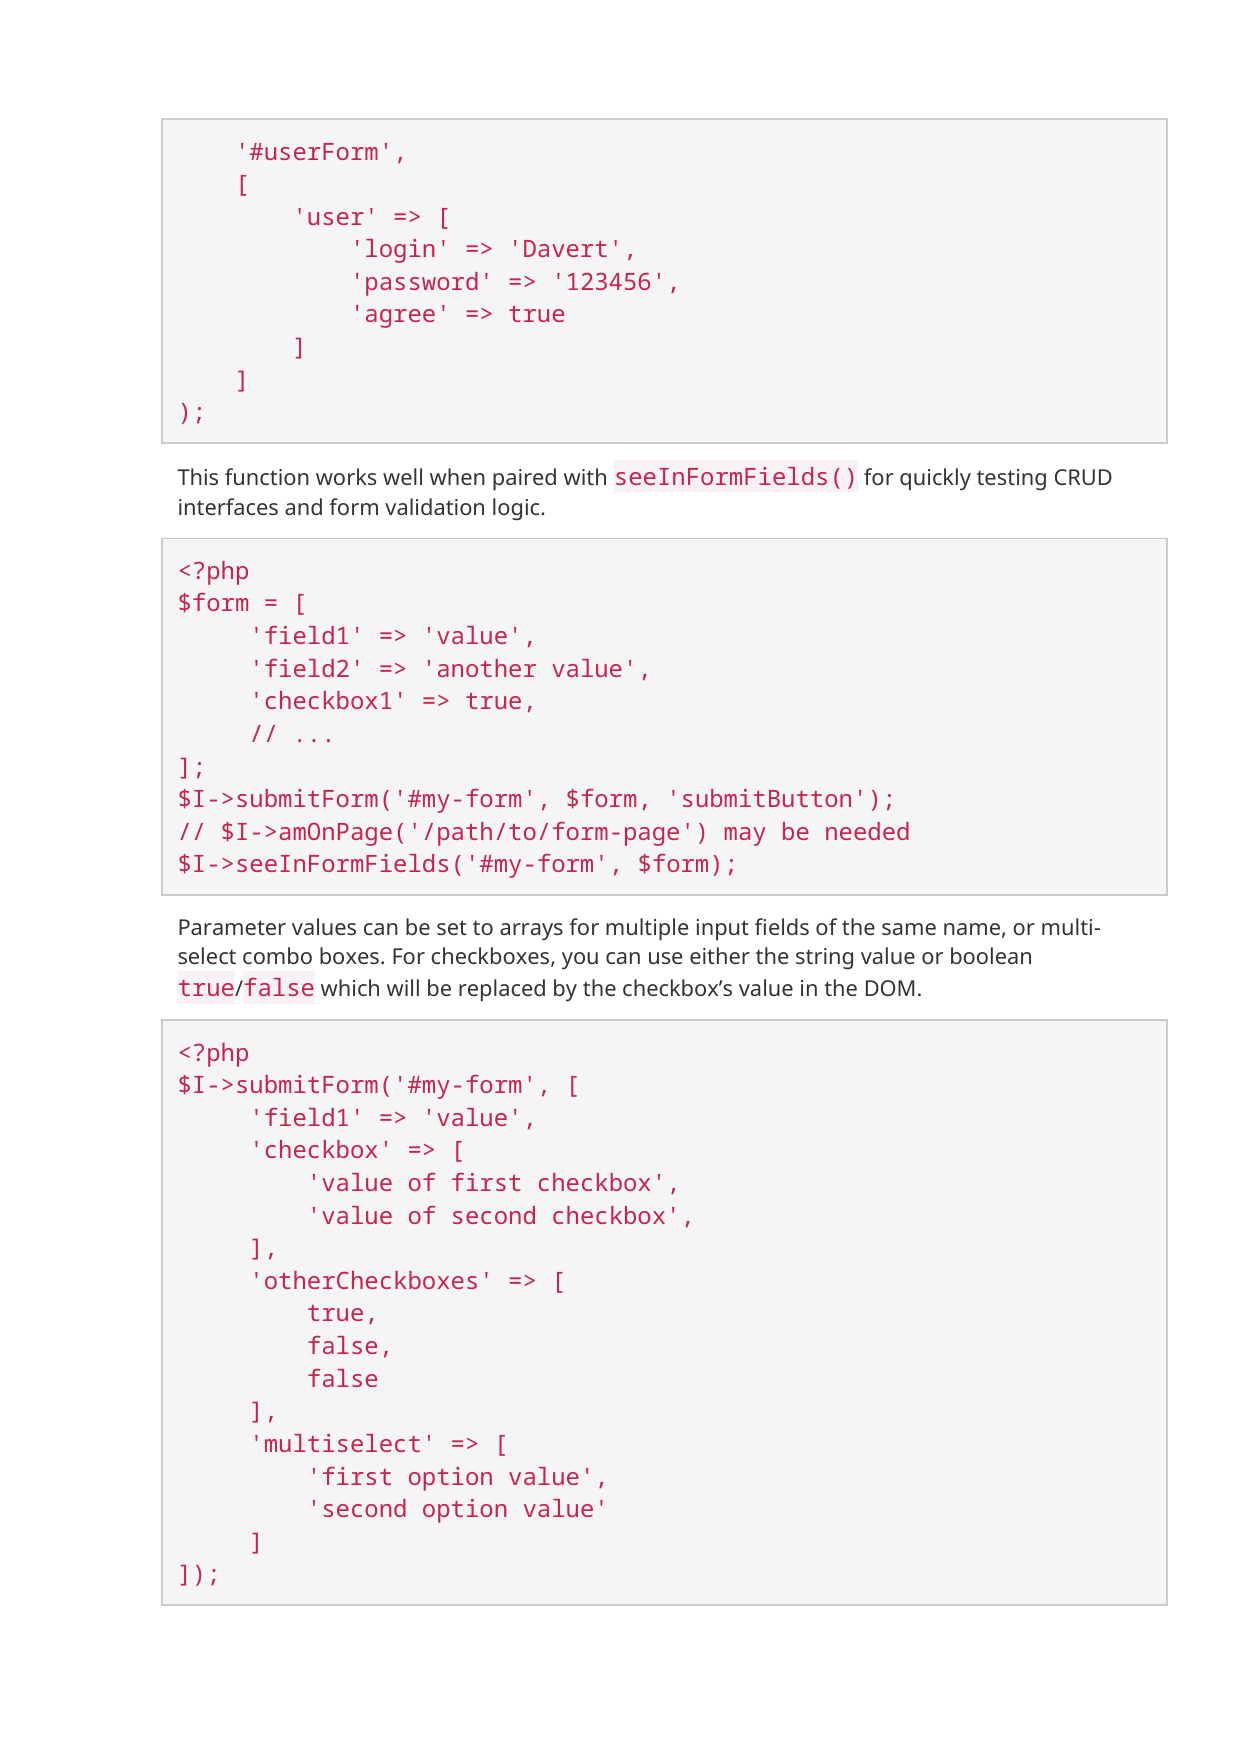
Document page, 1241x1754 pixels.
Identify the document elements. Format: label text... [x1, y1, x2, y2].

text <?php $form = [ 'field1' => 'value', 'field2' => 'another value', 'checkbox1' => true, // ... ]; $I->submitForm('#my-form', $form, 'submitButton'); // $I->amOnPage('/path/to/form-page') may be needed $I->seeInFormFields('#my-form', $form); [163, 539, 1166, 894]
text This function works well when paired with seeInFormFields() for quickly testing CRUD interfaces and form validation logic. [177, 459, 1152, 522]
text <?php $I->submitForm( '#userForm', [ 'user' => [ 'login' => 'Davert', 'password' => '123456', 'agree' => true ] ] ); [163, 120, 1166, 442]
text Parameter values can be set to arrays for multiple input fields of the same name, or multi-select combo boxes. For checkboxes, you can use either the string value or boolean true/false which will be replaced by the checkbox’s value in the DOM. [177, 911, 1152, 1004]
